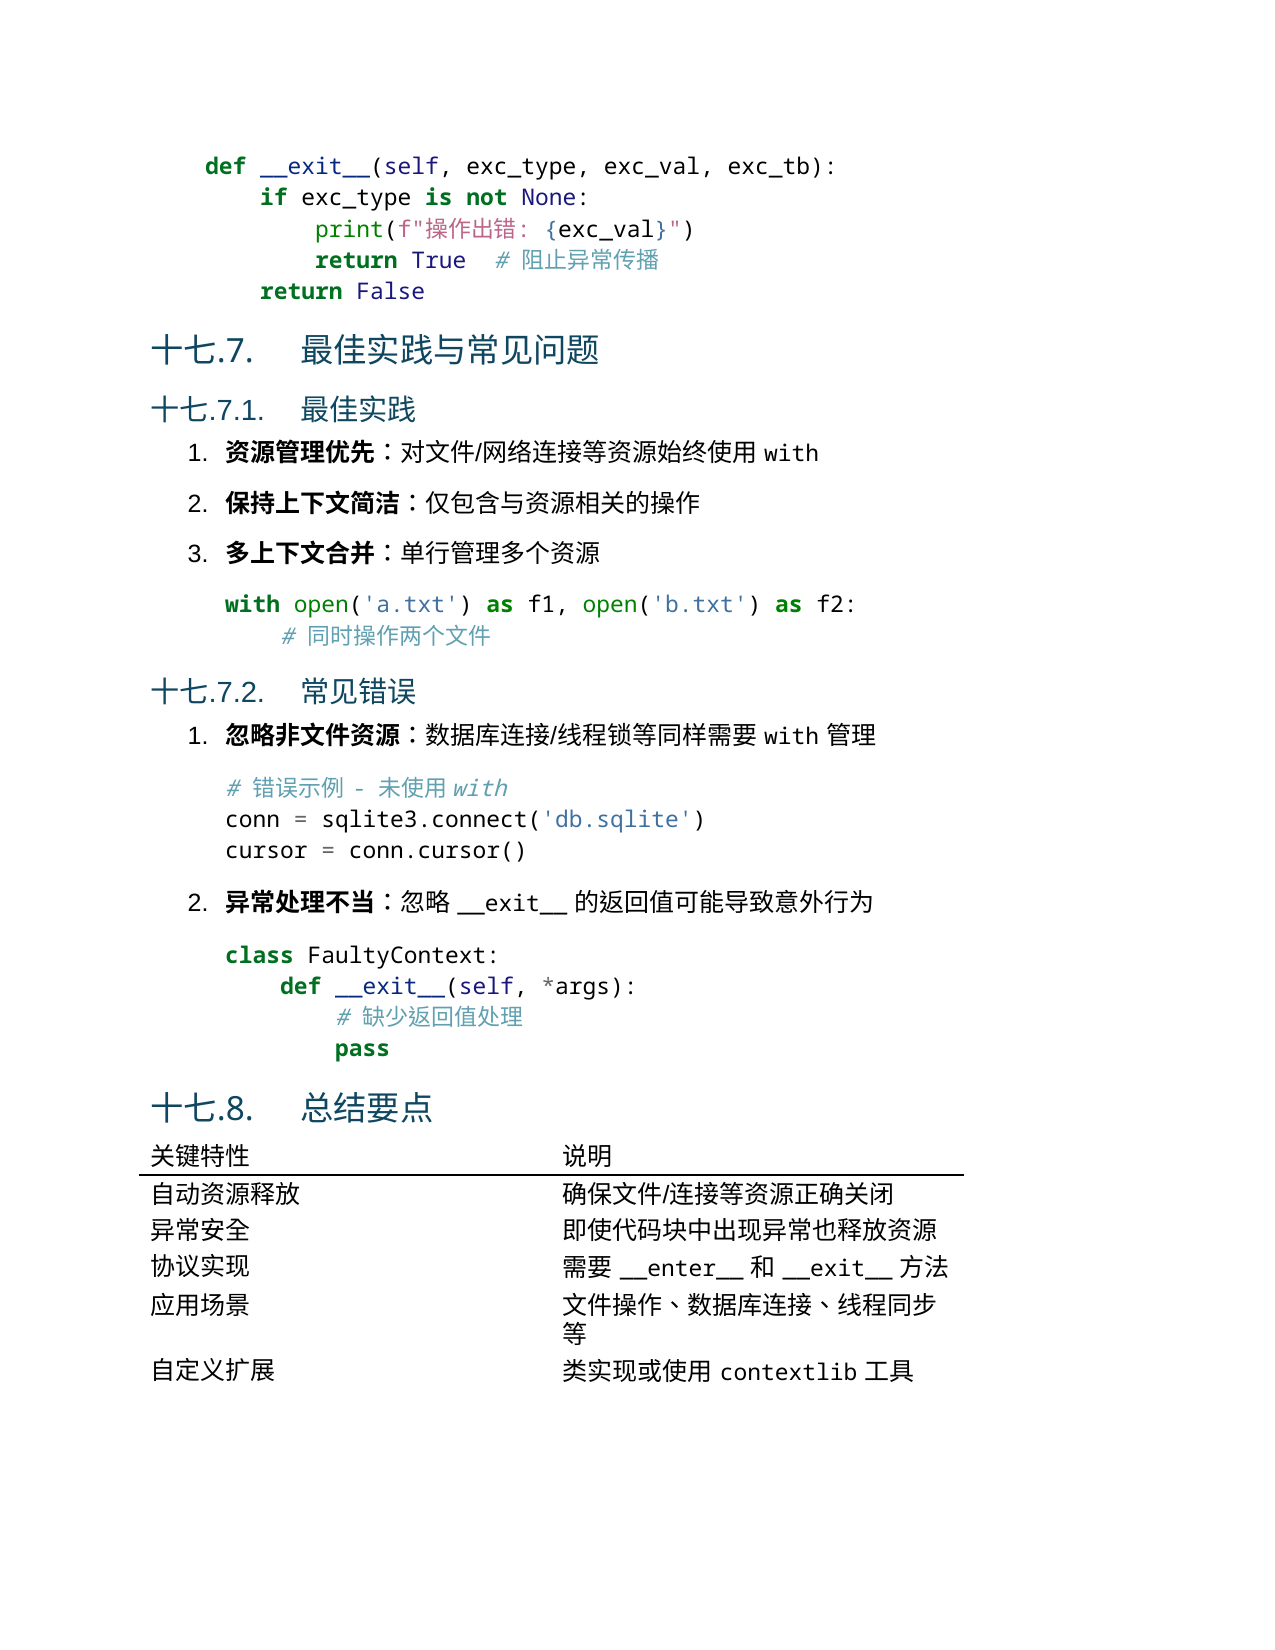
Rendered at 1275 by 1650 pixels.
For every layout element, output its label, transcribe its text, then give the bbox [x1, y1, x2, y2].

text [150, 150, 1125, 306]
subtitle 最佳实践与常见问题 [150, 327, 1125, 372]
list class FaultyContext: def __exit__(self, *args): # 缺少返回值处理 pass [187, 938, 1125, 1063]
subtitle 常见错误 [150, 672, 1125, 711]
table_cell 确保文件/连接等资源正确关闭 [551, 1176, 964, 1212]
subtitle 最佳实践 [150, 389, 1125, 429]
table_cell 应用场景 [139, 1287, 551, 1352]
table_cell 需要 __enter__ 和 __exit__ 方法 [551, 1249, 964, 1287]
subtitle 总结要点 [150, 1084, 1125, 1130]
list 资源管理优先：对文件/网络连接等资源始终使用 with [187, 437, 1125, 468]
table_cell 协议实现 [139, 1249, 551, 1287]
table_cell 自定义扩展 [139, 1352, 551, 1391]
list # 错误示例 - 未使用with conn = sqlite3.connect('db.sqlite') cursor = conn.cursor() [187, 772, 1125, 866]
list 多上下文合并：单行管理多个资源 [187, 539, 1125, 568]
table_header 关键特性 [139, 1138, 551, 1174]
list 忽略非文件资源：数据库连接/线程锁等同样需要 with 管理 [187, 720, 1125, 751]
table_cell 自动资源释放 [139, 1176, 551, 1212]
list 保持上下文简洁：仅包含与资源相关的操作 [187, 489, 1125, 518]
list 异常处理不当：忽略 __exit__ 的返回值可能导致意外行为 [187, 886, 1125, 918]
table_cell 文件操作、数据库连接、线程同步等 [551, 1287, 964, 1352]
table_cell 即使代码块中出现异常也释放资源 [551, 1212, 964, 1248]
list with open('a.txt') as f1, open('b.txt') as f2: # 同时操作两个文件 [187, 588, 1125, 651]
table_cell 类实现或使用 contextlib 工具 [551, 1352, 964, 1391]
table_cell 异常安全 [139, 1212, 551, 1248]
table_header 说明 [551, 1138, 964, 1174]
